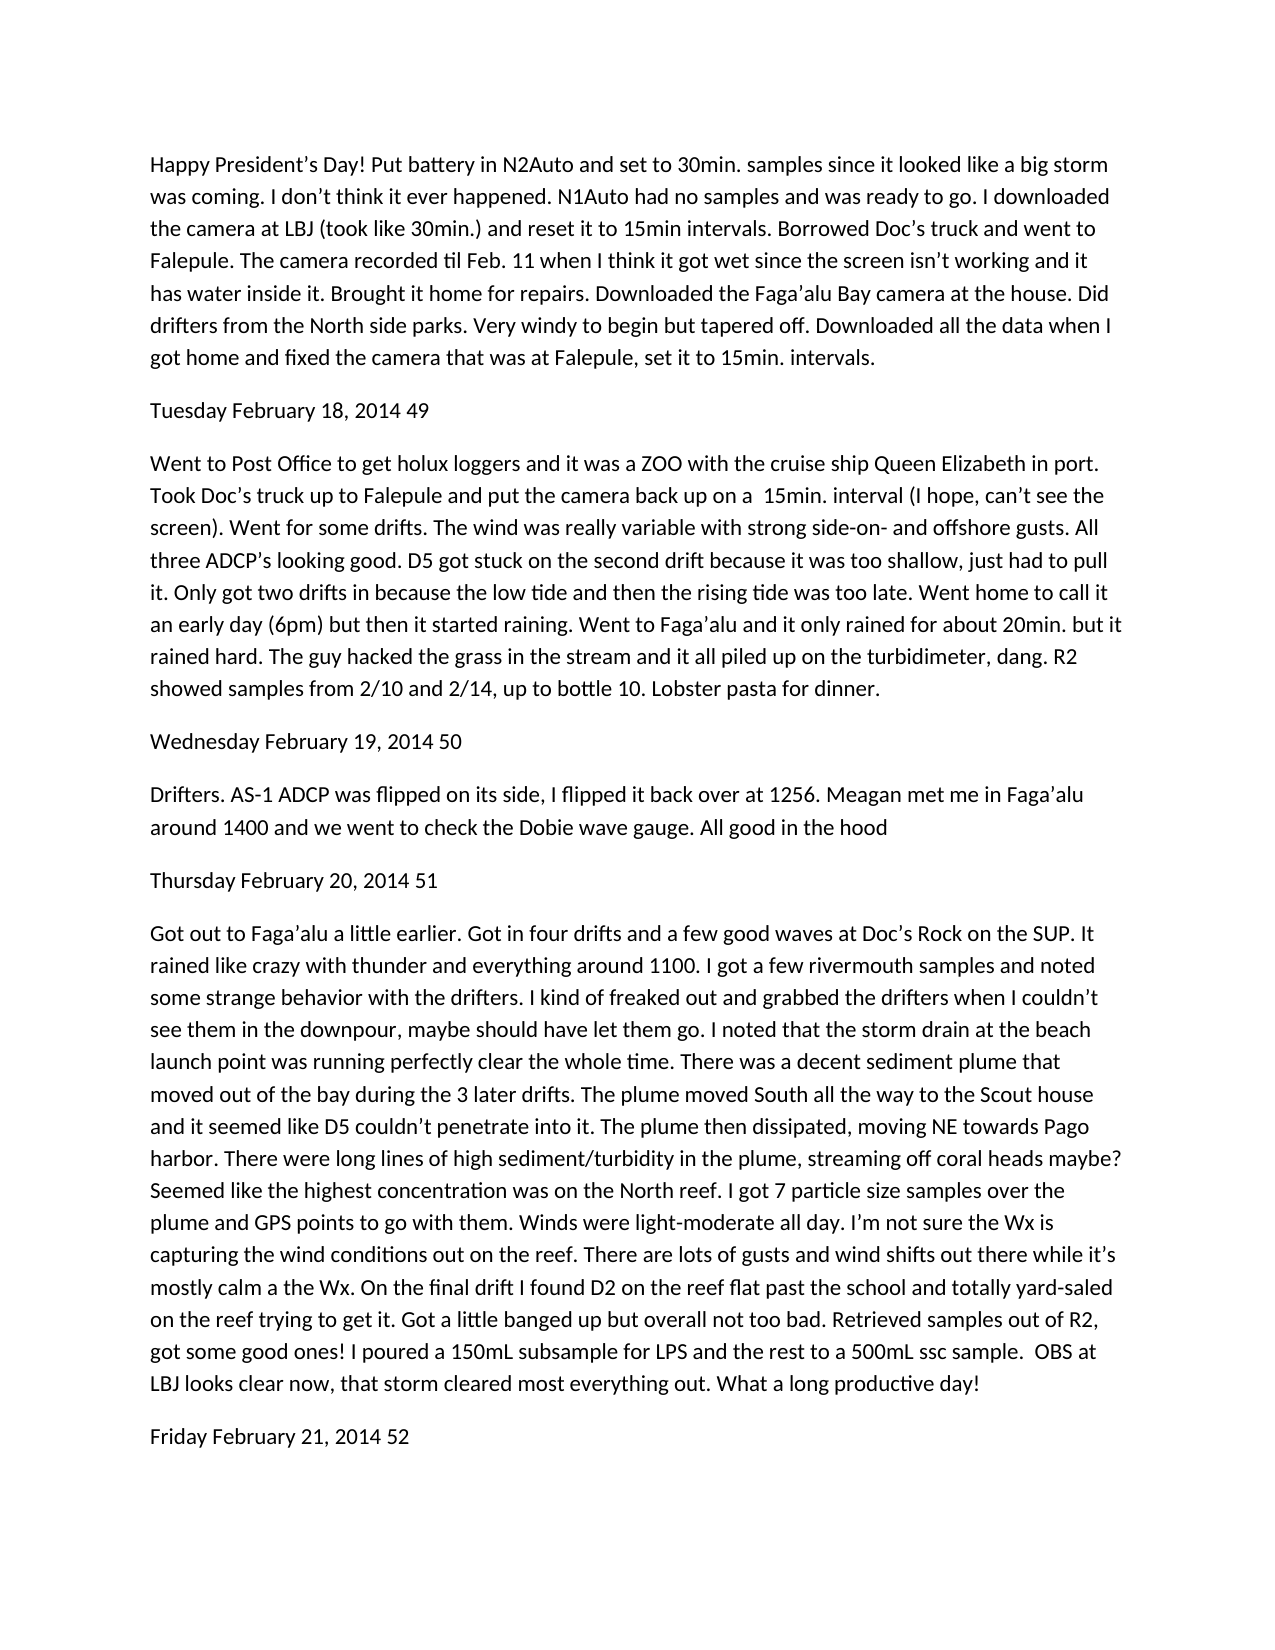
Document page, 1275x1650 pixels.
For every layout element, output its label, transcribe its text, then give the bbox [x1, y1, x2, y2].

text Happy President’s Day! Put battery in N2Auto and set to 30min. samples since it looked like a big storm was coming. I don’t think it ever happened. N1Auto had no samples and was ready to go. I downloaded the camera at LBJ (took like 30min.) and reset it to 15min intervals. Borrowed Doc’s truck and went to Falepule. The camera recorded til Feb. 11 when I think it got wet since the screen isn’t working and it has water inside it. Brought it home for repairs. Downloaded the Faga’alu Bay camera at the house. Did drifters from the North side parks. Very windy to begin but tapered off. Downloaded all the data when I got home and fixed the camera that was at Falepule, set it to 15min. intervals. [150, 150, 1125, 371]
text Thursday February 20, 2014 51 [150, 866, 1125, 894]
text Drifters. AS-1 ADCP was flipped on its side, I flipped it back over at 1256. Meagan met me in Faga’alu around 1400 and we went to check the Dobie wave gauge. All good in the hood [150, 781, 1125, 841]
text Got out to Faga’alu a little earlier. Got in four drifts and a few good waves at Doc’s Rock on the SUP. It rained like crazy with thunder and everything around 1100. I got a few rivermouth samples and noted some strange behavior with the drifters. I kind of freaked out and grabbed the drifters when I couldn’t see them in the downpour, maybe should have let them go. I noted that the storm drain at the beach launch point was running perfectly clear the whole time. There was a decent sediment plume that moved out of the bay during the 3 later drifts. The plume moved South all the way to the Scout house and it seemed like D5 couldn’t penetrate into it. The plume then dissipated, moving NE towards Pago harbor. There were long lines of high sediment/turbidity in the plume, streaming off coral heads maybe? Seemed like the highest concentration was on the North reef. I got 7 particle size samples over the plume and GPS points to go with them. Winds were light-moderate all day. I’m not sure the Wx is capturing the wind conditions out on the reef. There are lots of gusts and wind shifts out there while it’s mostly calm a the Wx. On the final drift I found D2 on the reef flat past the school and totally yard-saled on the reef trying to get it. Got a little banged up but overall not too bad. Retrieved samples out of R2, got some good ones! I poured a 150mL subsample for LPS and the rest to a 500mL ssc sample. OBS at LBJ looks clear now, that storm cleared most everything out. What a long productive day! [150, 919, 1125, 1397]
text Tuesday February 18, 2014 49 [150, 396, 1125, 424]
text Friday February 21, 2014 52 [150, 1422, 1125, 1450]
text Wednesday February 19, 2014 50 [150, 727, 1125, 756]
text Went to Post Office to get holux loggers and it was a ZOO with the cruise ship Queen Elizabeth in port. Took Doc’s truck up to Falepule and put the camera back up on a 15min. interval (I hope, can’t see the screen). Went for some drifts. The wind was really variable with strong side-on- and offshore gusts. All three ADCP’s looking good. D5 got stuck on the second drift because it was too shallow, just had to pull it. Only got two drifts in because the low tide and then the rising tide was too late. Went home to call it an early day (6pm) but then it started raining. Went to Faga’alu and it only rained for about 20min. but it rained hard. The guy hacked the grass in the stream and it all piled up on the turbidimeter, dang. R2 showed samples from 2/10 and 2/14, up to bottle 10. Lobster pasta for dinner. [150, 449, 1125, 702]
